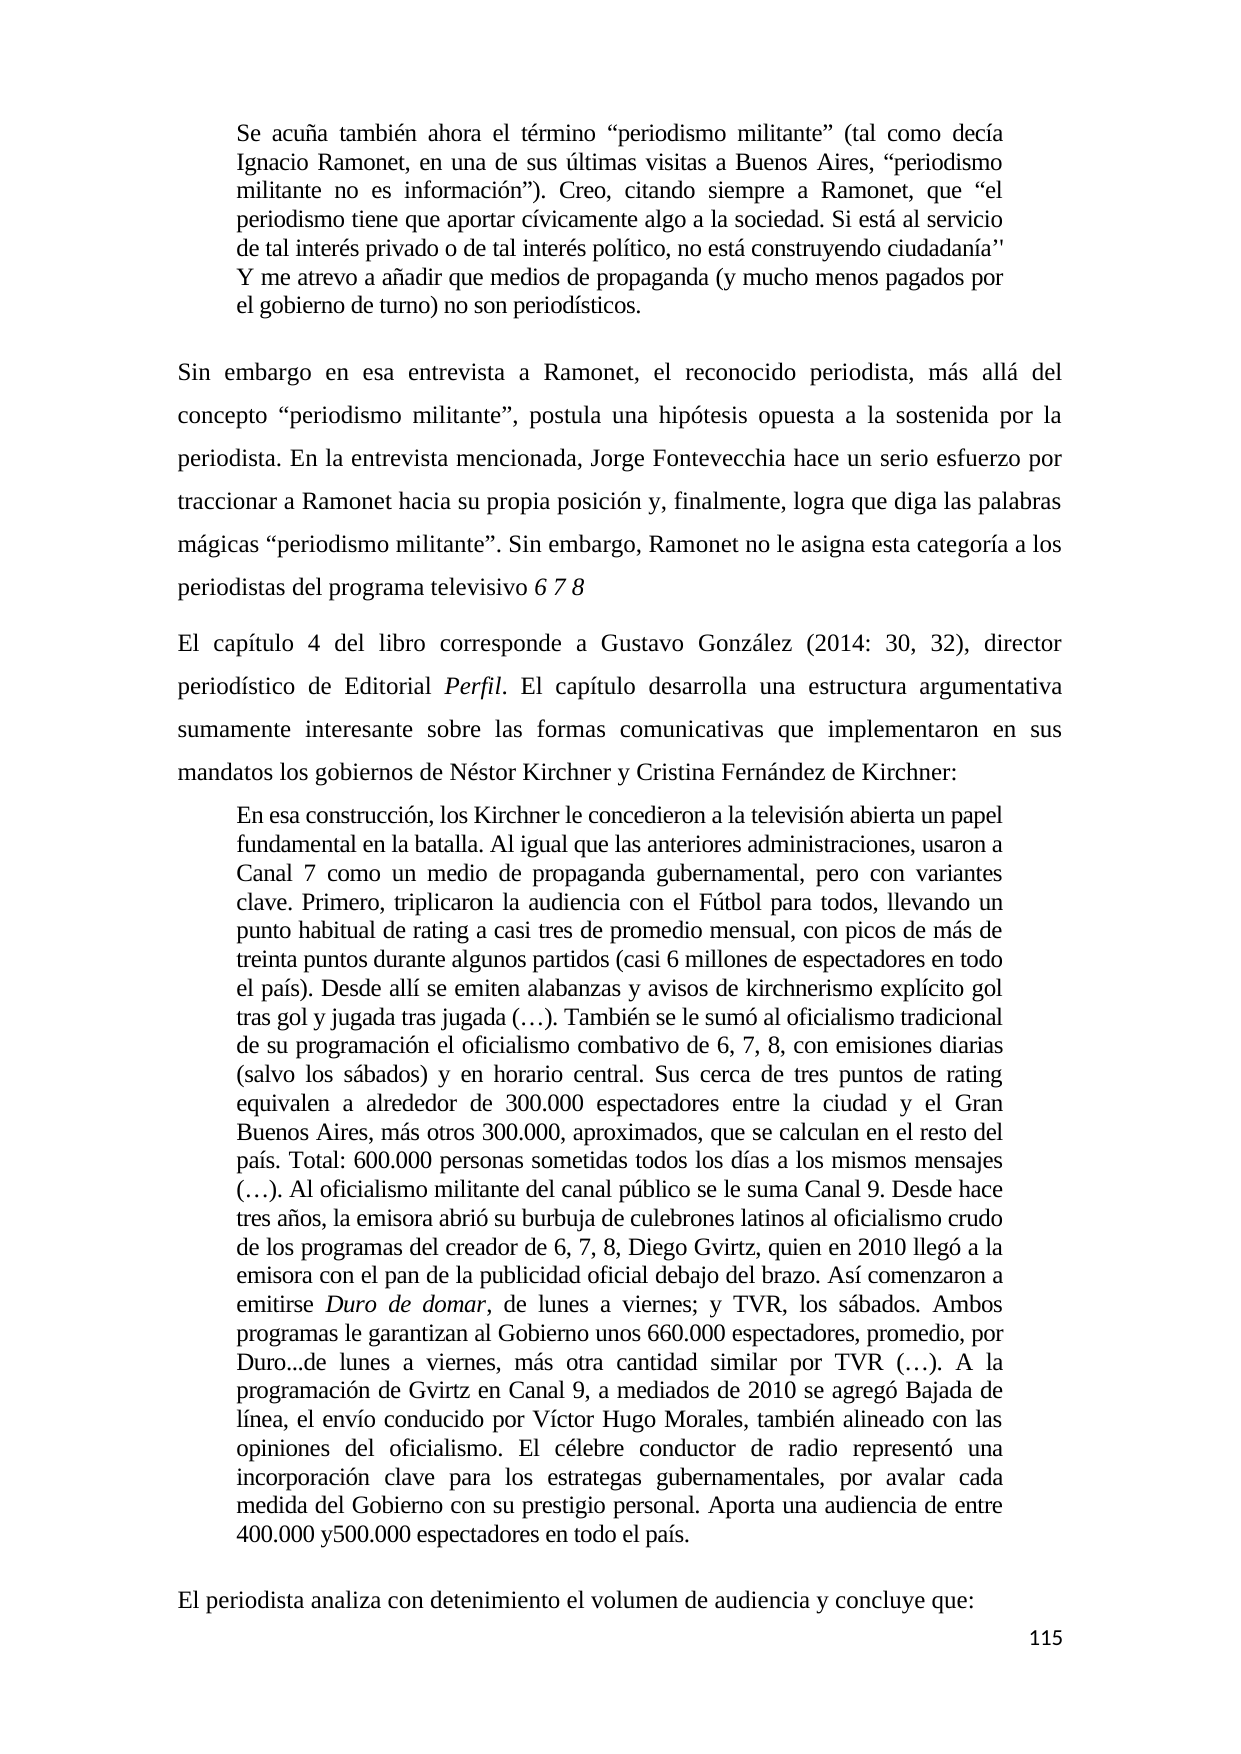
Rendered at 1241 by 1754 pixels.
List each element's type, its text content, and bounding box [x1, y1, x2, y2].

text El periodista analiza con detenimiento el volumen de audiencia y concluye que: [177, 1586, 1063, 1614]
text El capítulo 4 del libro corresponde a Gustavo González (2014: 30, 32), director periodístico de Editorial Perfil. El capítulo desarrolla una estructura argumentativa sumamente interesante sobre las formas comunicativas que implementaron en sus mandatos los gobiernos de Néstor Kirchner y Cristina Fernández de Kirchner: [177, 628, 1063, 786]
text En esa construcción, los Kirchner le concedieron a la televisión abierta un papel fundamental en la batalla. Al igual que las anteriores administraciones, usaron a Canal 7 como un medio de propaganda gubernamental, pero con variantes clave. Primero, triplicaron la audiencia con el Fútbol para todos, llevando un punto habitual de rating a casi tres de promedio mensual, con picos de más de treinta puntos durante algunos partidos (casi 6 millones de espectadores en todo el país). Desde allí se emiten alabanzas y avisos de kirchnerismo explícito gol tras gol y jugada tras jugada (…). También se le sumó al oficialismo tradicional de su programación el oficialismo combativo de 6, 7, 8, con emisiones diarias (salvo los sábados) y en horario central. Sus cerca de tres puntos de rating equivalen a alrededor de 300.000 espectadores entre la ciudad y el Gran Buenos Aires, más otros 300.000, aproximados, que se calculan en el resto del país. Total: 600.000 personas sometidas todos los días a los mismos mensajes (…). Al oficialismo militante del canal público se le suma Canal 9. Desde hace tres años, la emisora abrió su burbuja de culebrones latinos al oficialismo crudo de los programas del creador de 6, 7, 8, Diego Gvirtz, quien en 2010 llegó a la emisora con el pan de la publicidad oficial debajo del brazo. Así comenzaron a emitirse Duro de domar, de lunes a viernes; y TVR, los sábados. Ambos programas le garantizan al Gobierno unos 660.000 espectadores, promedio, por Duro...de lunes a viernes, más otra cantidad similar por TVR (…). A la programación de Gvirtz en Canal 9, a mediados de 2010 se agregó Bajada de línea, el envío conducido por Víctor Hugo Morales, también alineado con las opiniones del oficialismo. El célebre conductor de radio representó una incorporación clave para los estrategas gubernamentales, por avalar cada medida del Gobierno con su prestigio personal. Aporta una audiencia de entre 400.000 y500.000 espectadores en todo el país. [236, 801, 1004, 1548]
text Se acuña también ahora el término “periodismo militante” (tal como decía Ignacio Ramonet, en una de sus últimas visitas a Buenos Aires, “periodismo militante no es información”). Creo, citando siempre a Ramonet, que “el periodismo tiene que aportar cívicamente algo a la sociedad. Si está al servicio de tal interés privado o de tal interés político, no está construyendo ciudadanía’' Y me atrevo a añadir que medios de propaganda (y mucho menos pagados por el gobierno de turno) no son periodísticos. [236, 118, 1004, 319]
text Sin embargo en esa entrevista a Ramonet, el reconocido periodista, más allá del concepto “periodismo militante”, postula una hipótesis opuesta a la sostenida por la periodista. En la entrevista mencionada, Jorge Fontevecchia hace un serio esfuerzo por traccionar a Ramonet hacia su propia posición y, finalmente, logra que diga las palabras mágicas “periodismo militante”. Sin embargo, Ramonet no le asigna esta categoría a los periodistas del programa televisivo 6 7 8 [177, 357, 1063, 601]
